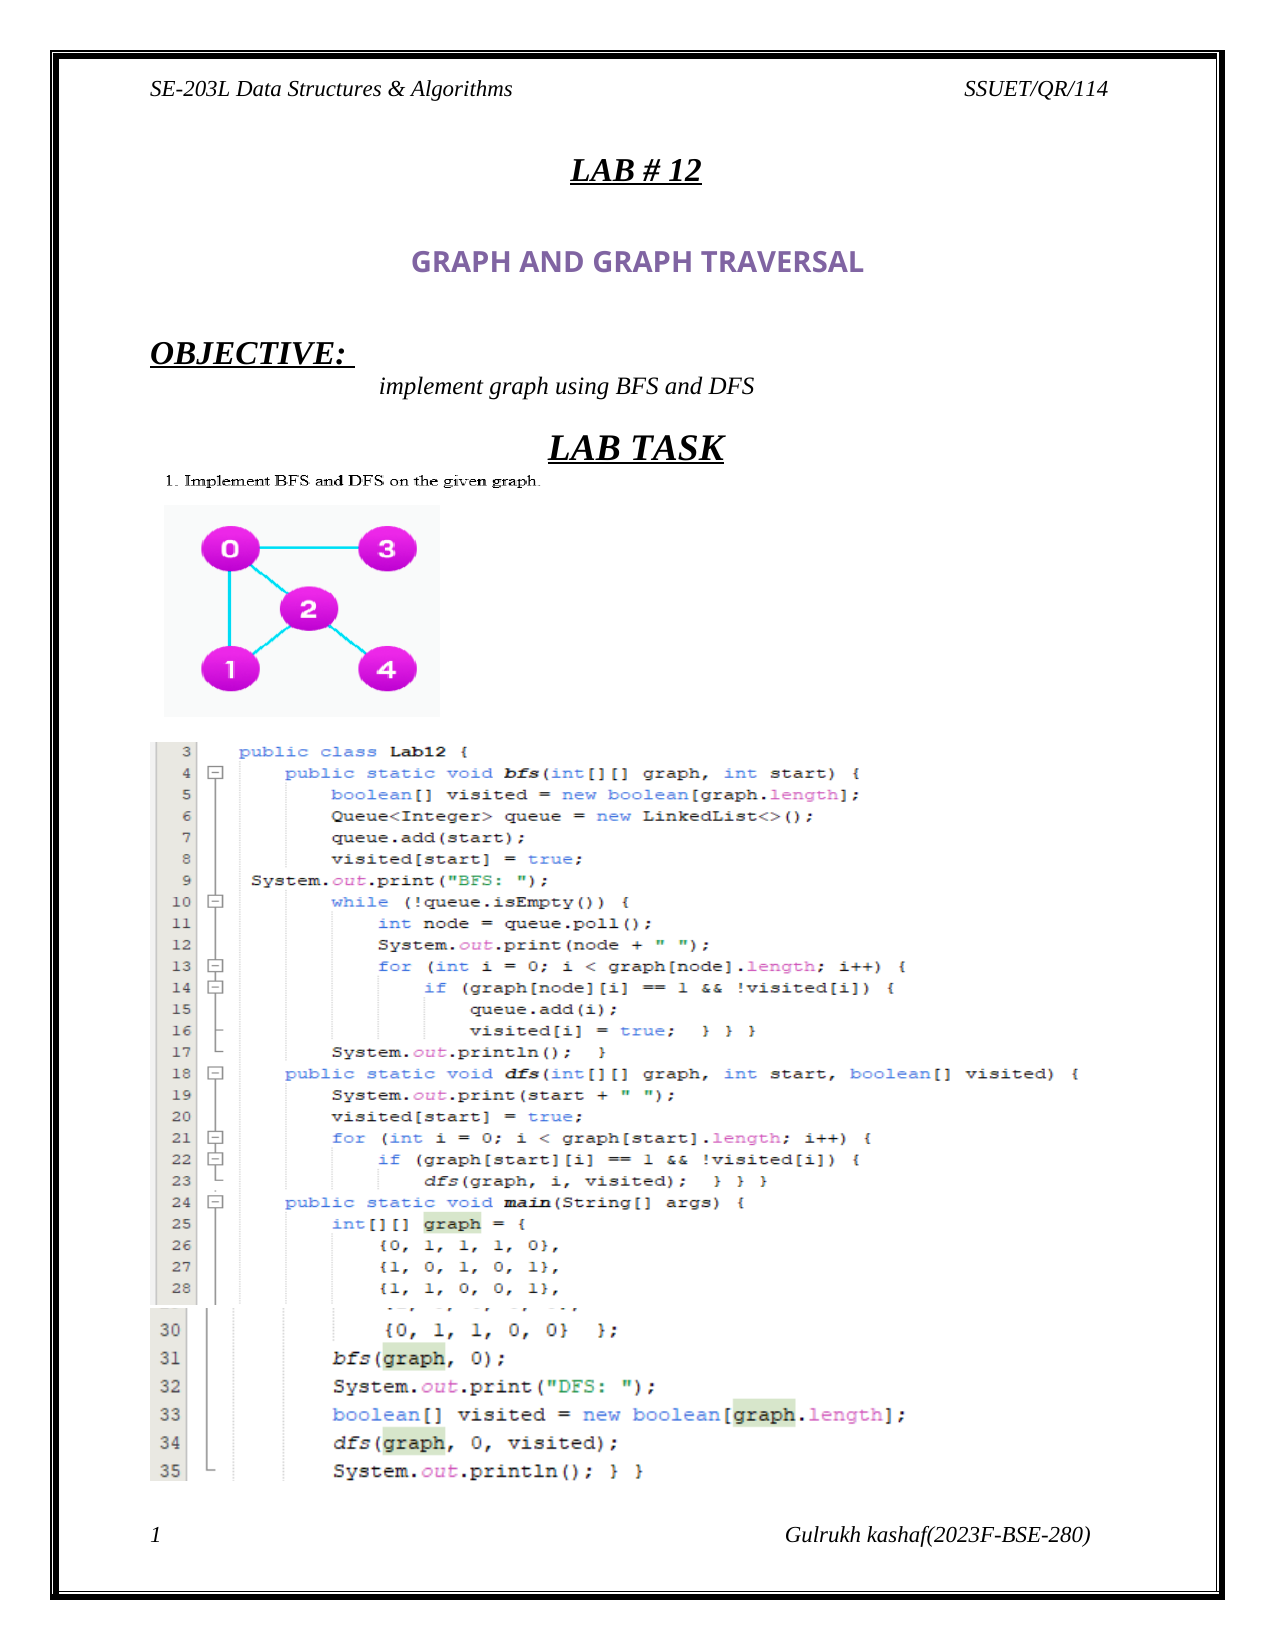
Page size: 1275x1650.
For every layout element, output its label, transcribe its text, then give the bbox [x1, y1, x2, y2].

text LAB # 12 [150, 150, 1125, 188]
text implement graph using BFS and DFS [150, 371, 1125, 400]
title GRAPH AND GRAPH TRAVERSAL [150, 241, 1125, 281]
picture [150, 468, 564, 717]
picture [150, 1308, 924, 1481]
text LAB task [150, 425, 1125, 468]
picture [150, 742, 1091, 1305]
subtitle OBJECTIVE: [150, 333, 1125, 371]
